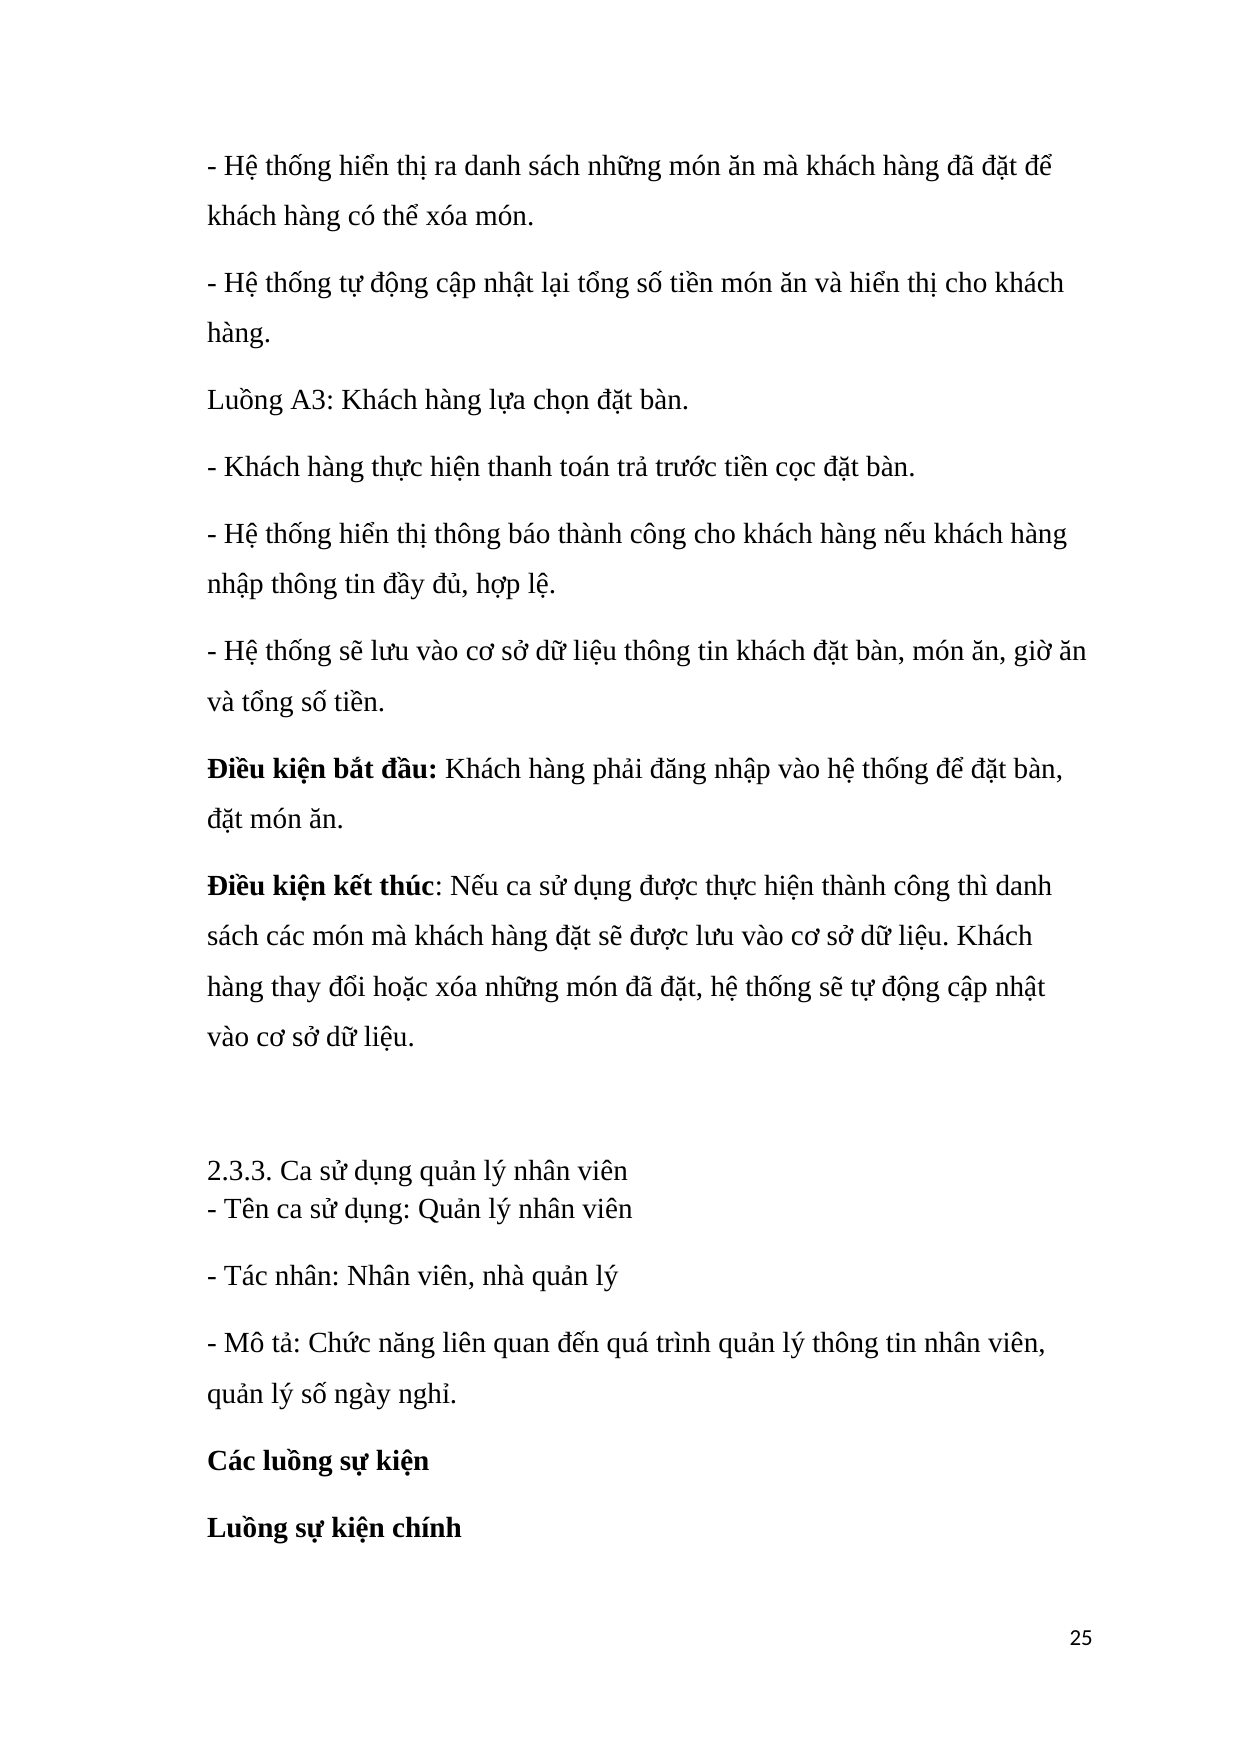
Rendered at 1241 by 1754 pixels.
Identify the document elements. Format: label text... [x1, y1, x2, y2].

text Luồng A3: Khách hàng lựa chọn đặt bàn. [207, 382, 1092, 416]
text Các luồng sự kiện [207, 1443, 1092, 1476]
text - Hệ thống hiển thị thông báo thành công cho khách hàng nếu khách hàng nhập thông tin đầy đủ, hợp lệ. [207, 516, 1092, 600]
text - Hệ thống hiển thị ra danh sách những món ăn mà khách hàng đã đặt để khách hàng có thể xóa món. [207, 148, 1092, 232]
text Điều kiện kết thúc: Nếu ca sử dụng được thực hiện thành công thì danh sách các món mà khách hàng đặt sẽ được lưu vào cơ sở dữ liệu. Khách hàng thay đổi hoặc xóa những món đã đặt, hệ thống sẽ tự động cập nhật vào cơ sở dữ liệu. [207, 868, 1092, 1053]
text - Hệ thống tự động cập nhật lại tổng số tiền món ăn và hiển thị cho khách hàng. [207, 265, 1092, 349]
text - Tên ca sử dụng: Quản lý nhân viên [207, 1192, 1092, 1225]
text Luồng sự kiện chính [207, 1510, 1092, 1543]
text - Mô tả: Chức năng liên quan đến quá trình quản lý thông tin nhân viên, quản lý số ngày nghỉ. [207, 1326, 1092, 1409]
text Điều kiện bắt đầu: Khách hàng phải đăng nhập vào hệ thống để đặt bàn, đặt món ăn. [207, 751, 1092, 835]
text - Hệ thống sẽ lưu vào cơ sở dữ liệu thông tin khách đặt bàn, món ăn, giờ ăn và tổng số tiền. [207, 633, 1092, 717]
text - Tác nhân: Nhân viên, nhà quản lý [207, 1258, 1092, 1292]
subtitle 2.3.3. Ca sử dụng quản lý nhân viên [207, 1153, 1092, 1187]
text - Khách hàng thực hiện thanh toán trả trước tiền cọc đặt bàn. [207, 449, 1092, 483]
